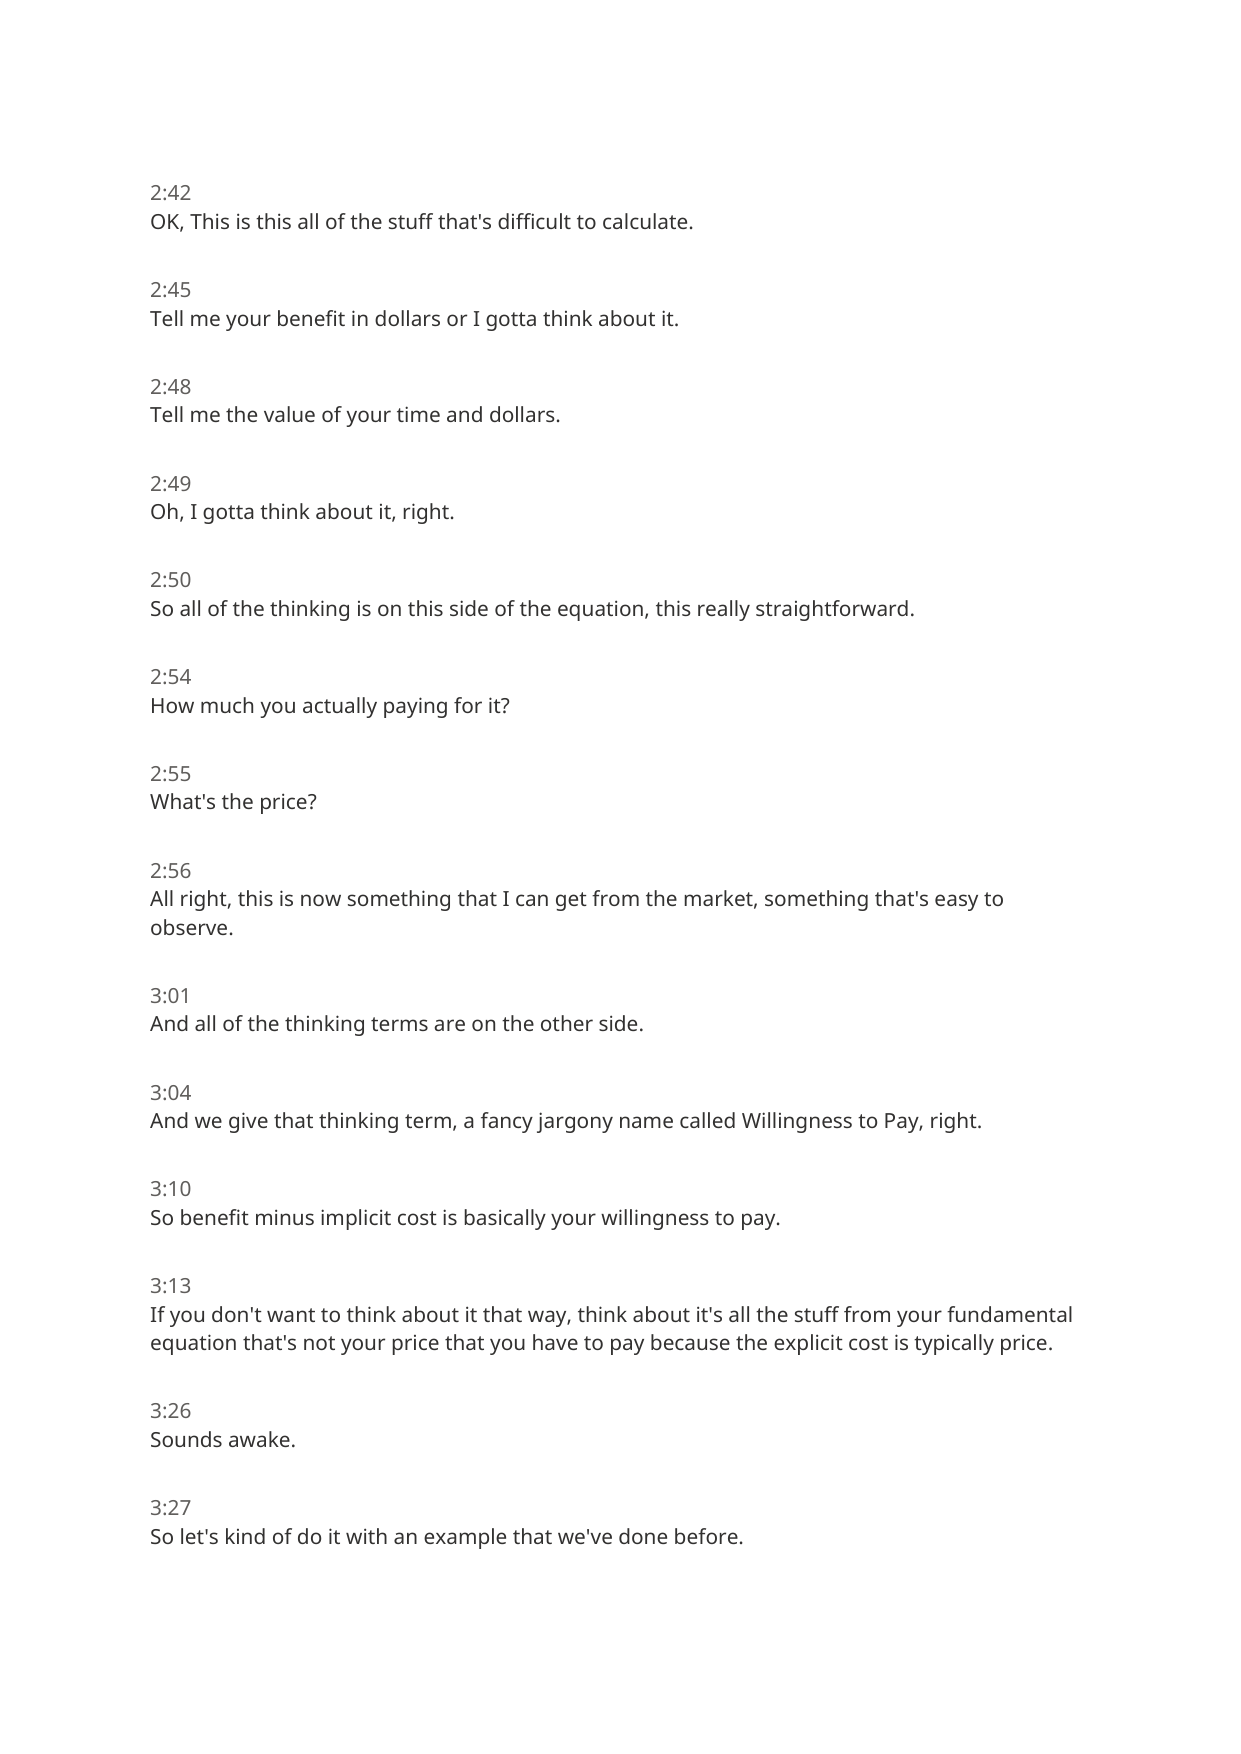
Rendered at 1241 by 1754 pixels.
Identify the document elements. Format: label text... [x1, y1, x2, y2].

text 2:42 OK, This is this all of the stuff that's difficult to calculate. [150, 150, 1090, 235]
text 3:10 So benefit minus implicit cost is basically your willingness to pay. [150, 1146, 1090, 1231]
text 3:27 So let's kind of do it with an example that we've done before. [150, 1465, 1090, 1550]
text 3:01 And all of the thinking terms are on the other side. [150, 953, 1090, 1038]
text 2:50 So all of the thinking is on this side of the equation, this really straightforward. [150, 537, 1090, 622]
text 3:13 If you don't want to think about it that way, think about it's all the stuff from your fundamental equation that's not your price that you have to pay because the explicit cost is typically price. [150, 1243, 1090, 1357]
text 2:49 Oh, I gotta think about it, right. [150, 440, 1090, 526]
text 2:56 All right, this is now something that I can get from the market, something that's easy to observe. [150, 827, 1090, 941]
text 2:48 Tell me the value of your time and dollars. [150, 343, 1090, 429]
text 2:55 What's the price? [150, 731, 1090, 816]
text 3:26 Sounds awake. [150, 1368, 1090, 1453]
text 2:45 Tell me your benefit in dollars or I gotta think about it. [150, 247, 1090, 332]
text 3:04 And we give that thinking term, a fancy jargony name called Willingness to Pay, right. [150, 1049, 1090, 1135]
text 2:54 How much you actually paying for it? [150, 634, 1090, 719]
